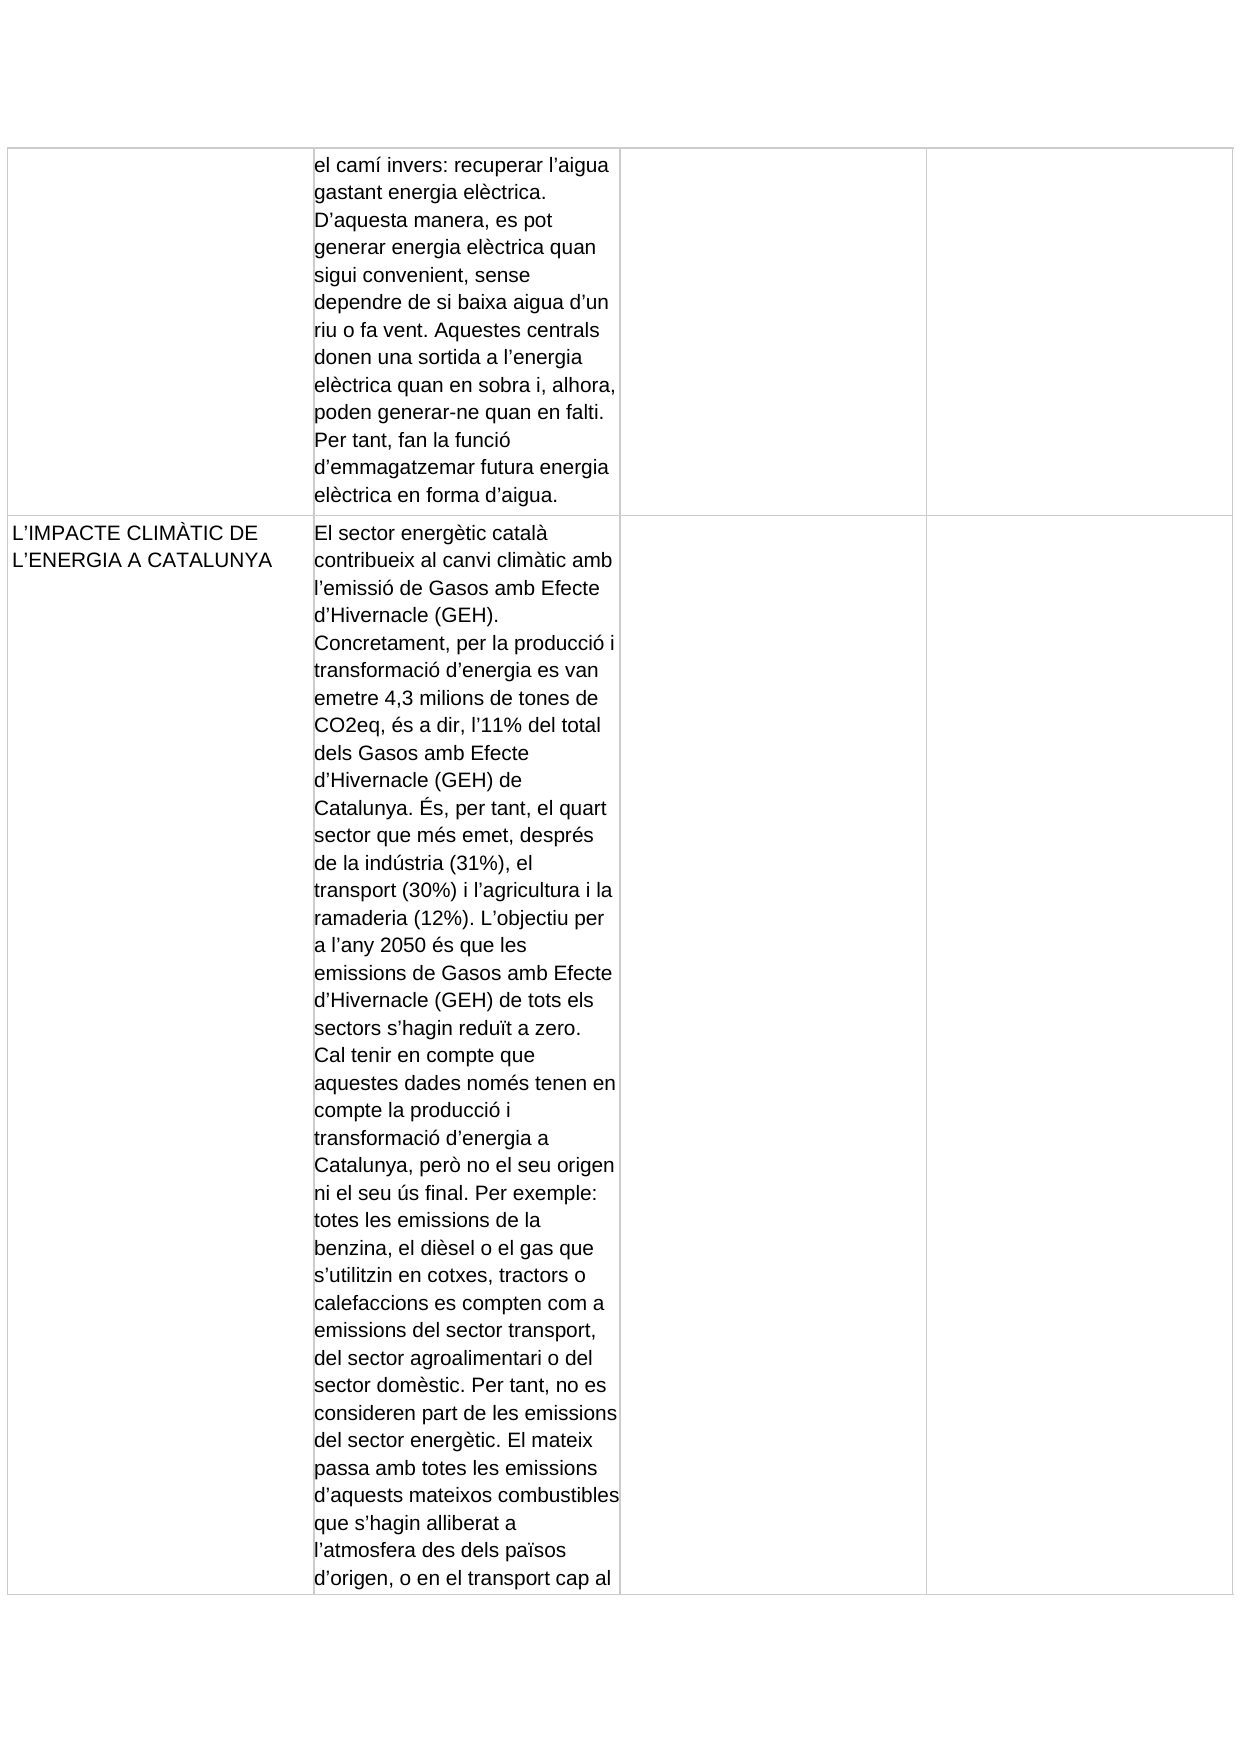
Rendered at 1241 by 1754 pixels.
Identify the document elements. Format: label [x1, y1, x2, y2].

table_cell [315, 149, 619, 515]
table_cell [8, 149, 313, 515]
table_cell [8, 516, 313, 1593]
table_cell [621, 516, 926, 1593]
table_cell [315, 516, 619, 1593]
table_cell [927, 149, 1232, 515]
table_cell [621, 149, 926, 515]
table_cell [927, 516, 1232, 1593]
